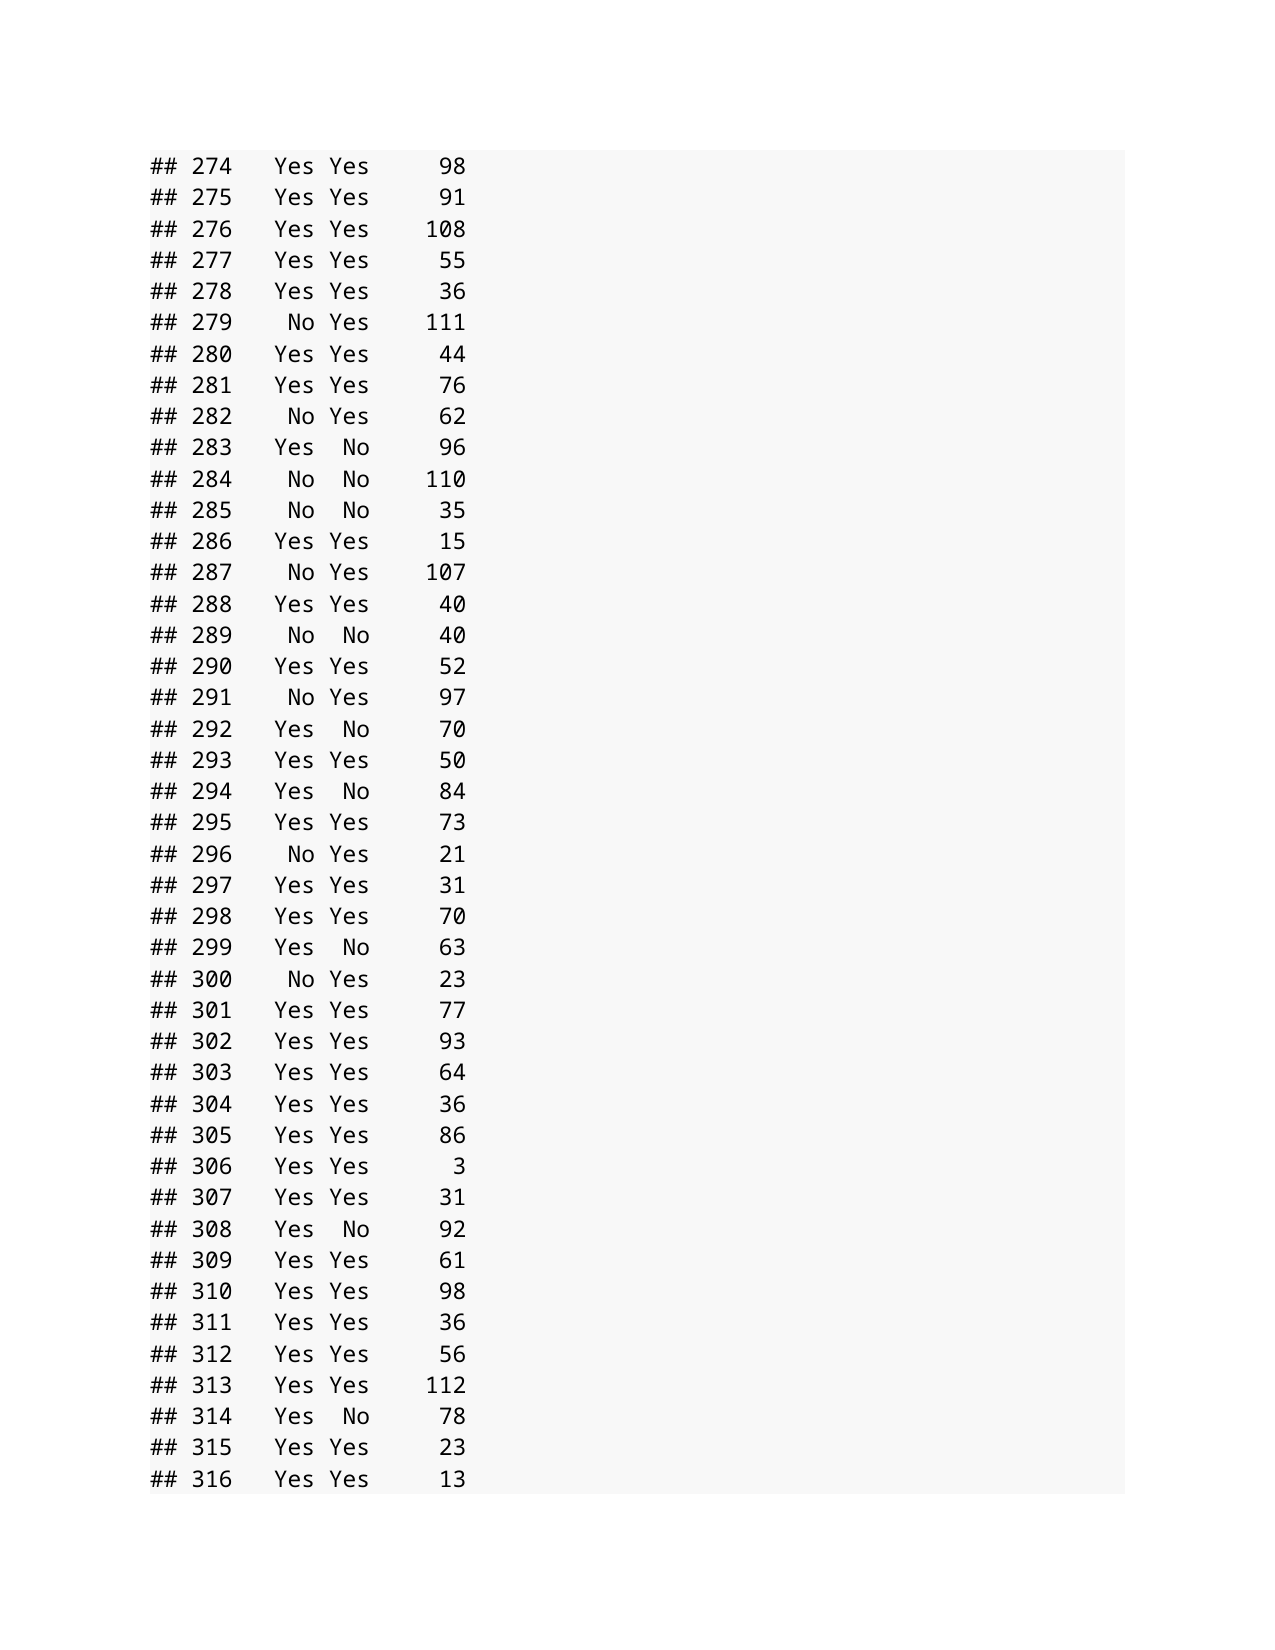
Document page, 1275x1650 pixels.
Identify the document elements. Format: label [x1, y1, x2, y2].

text [150, 150, 1125, 1494]
